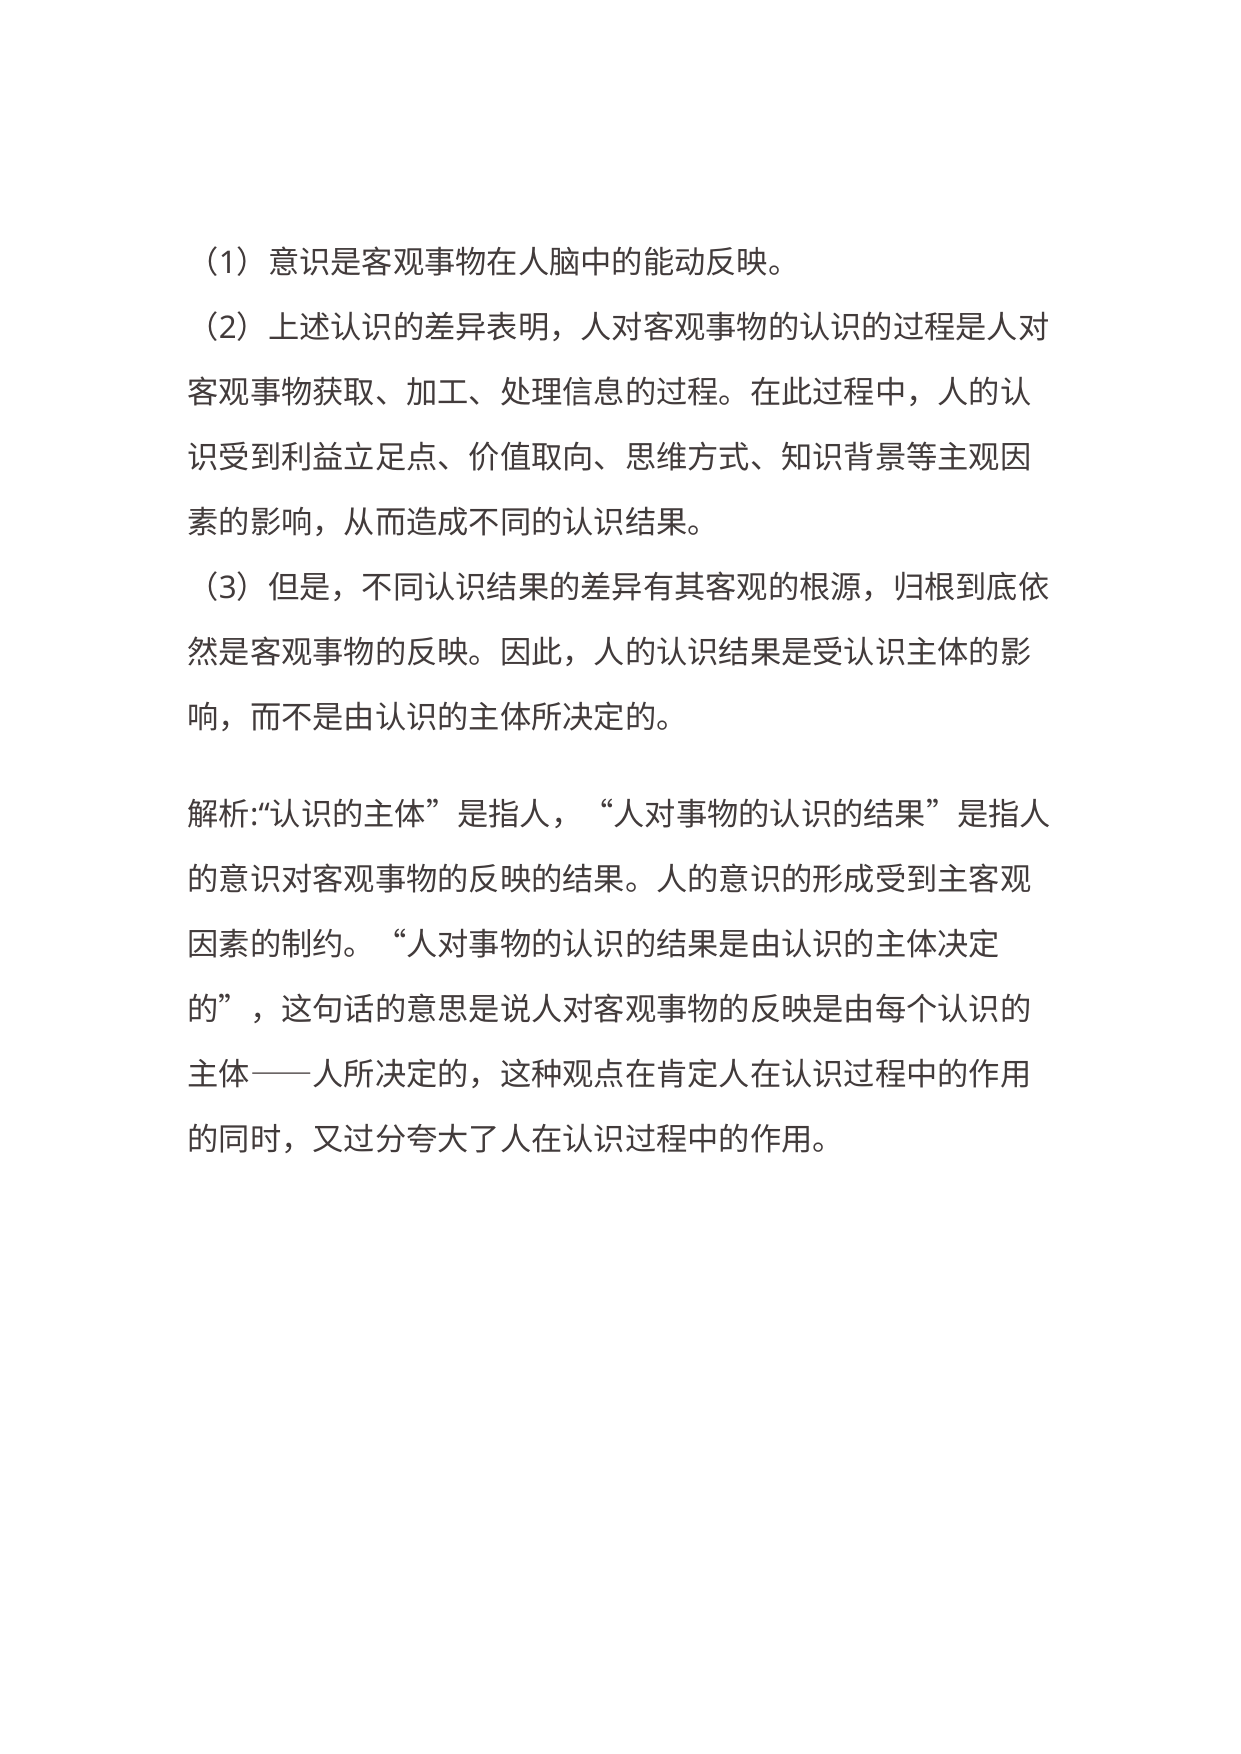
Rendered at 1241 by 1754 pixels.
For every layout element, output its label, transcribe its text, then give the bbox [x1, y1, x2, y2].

text 解析:“认识的主体”是指人，“人对事物的认识的结果”是指人的意识对客观事物的反映的结果。人的意识的形成受到主客观因素的制约。“人对事物的认识的结果是由认识的主体决定的”，这句话的意思是说人对客观事物的反映是由每个认识的主体——人所决定的，这种观点在肯定人在认识过程中的作用的同时，又过分夸大了人在认识过程中的作用。 [187, 779, 1053, 1169]
text （2）上述认识的差异表明，人对客观事物的认识的过程是人对客观事物获取、加工、处理信息的过程。在此过程中，人的认识受到利益立足点、价值取向、思维方式、知识背景等主观因素的影响，从而造成不同的认识结果。 [187, 292, 1053, 552]
text （3）但是，不同认识结果的差异有其客观的根源，归根到底依然是客观事物的反映。因此，人的认识结果是受认识主体的影响，而不是由认识的主体所决定的。 [187, 552, 1053, 747]
text （1）意识是客观事物在人脑中的能动反映。 [187, 227, 1053, 292]
